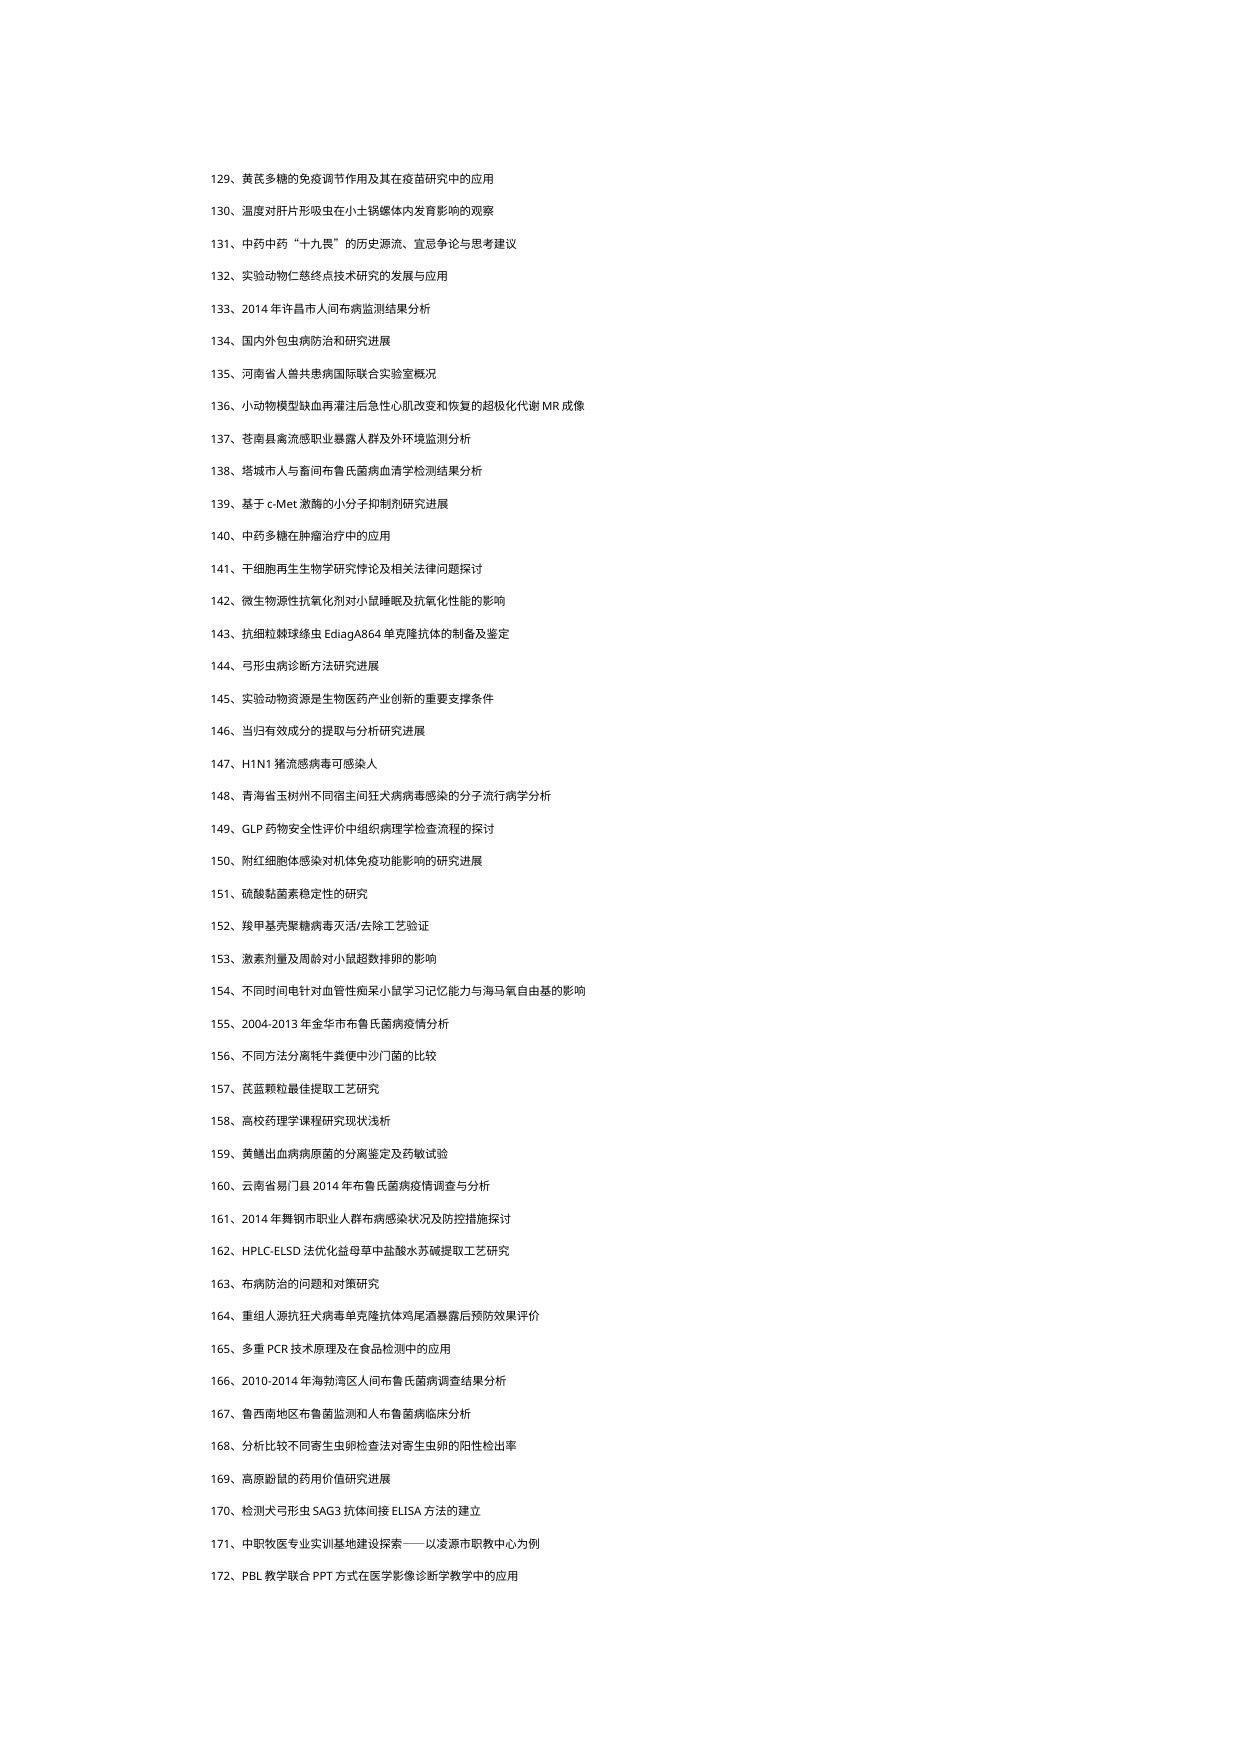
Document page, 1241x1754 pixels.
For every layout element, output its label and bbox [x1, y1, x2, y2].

text [187, 162, 1053, 1592]
